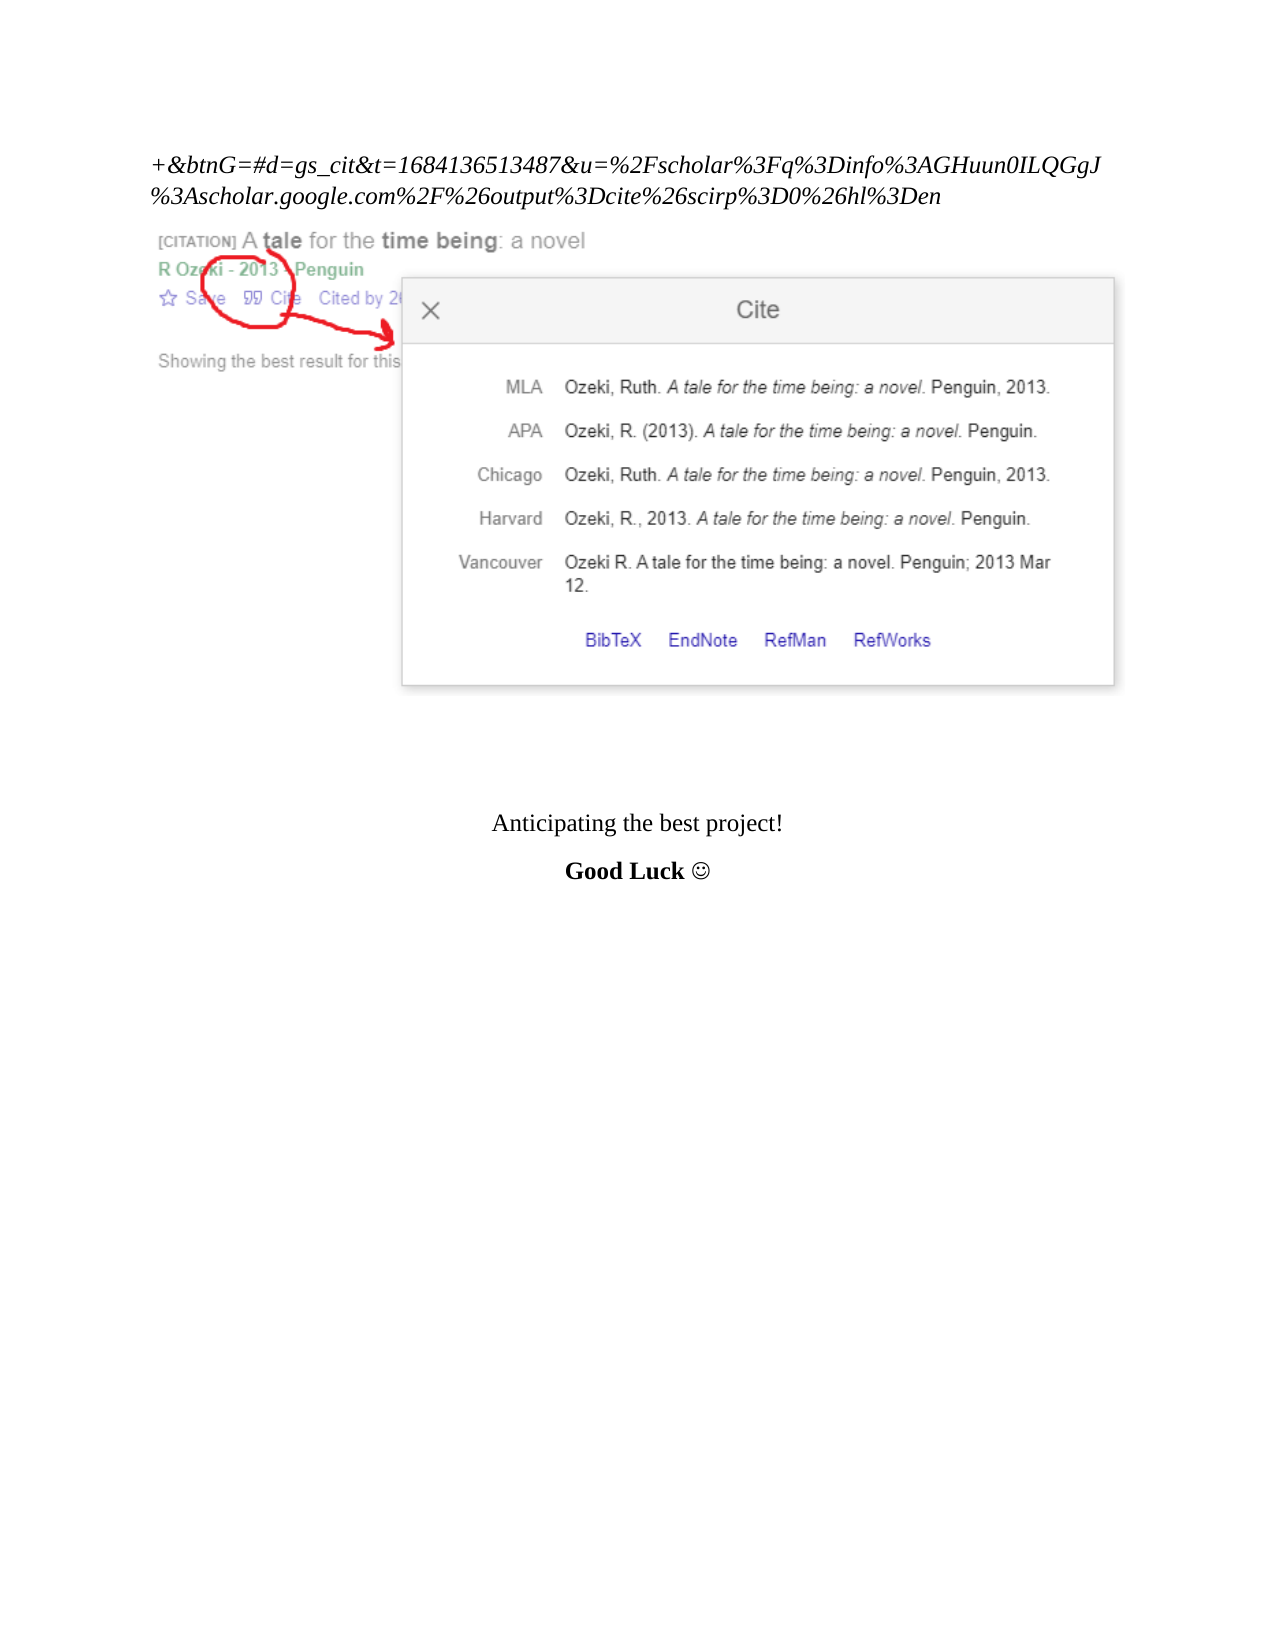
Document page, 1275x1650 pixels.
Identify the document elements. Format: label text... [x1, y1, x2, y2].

picture [150, 228, 1125, 696]
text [150, 150, 1125, 210]
text Anticipating the best project! [150, 808, 1125, 837]
text Good Luck [150, 856, 1125, 885]
